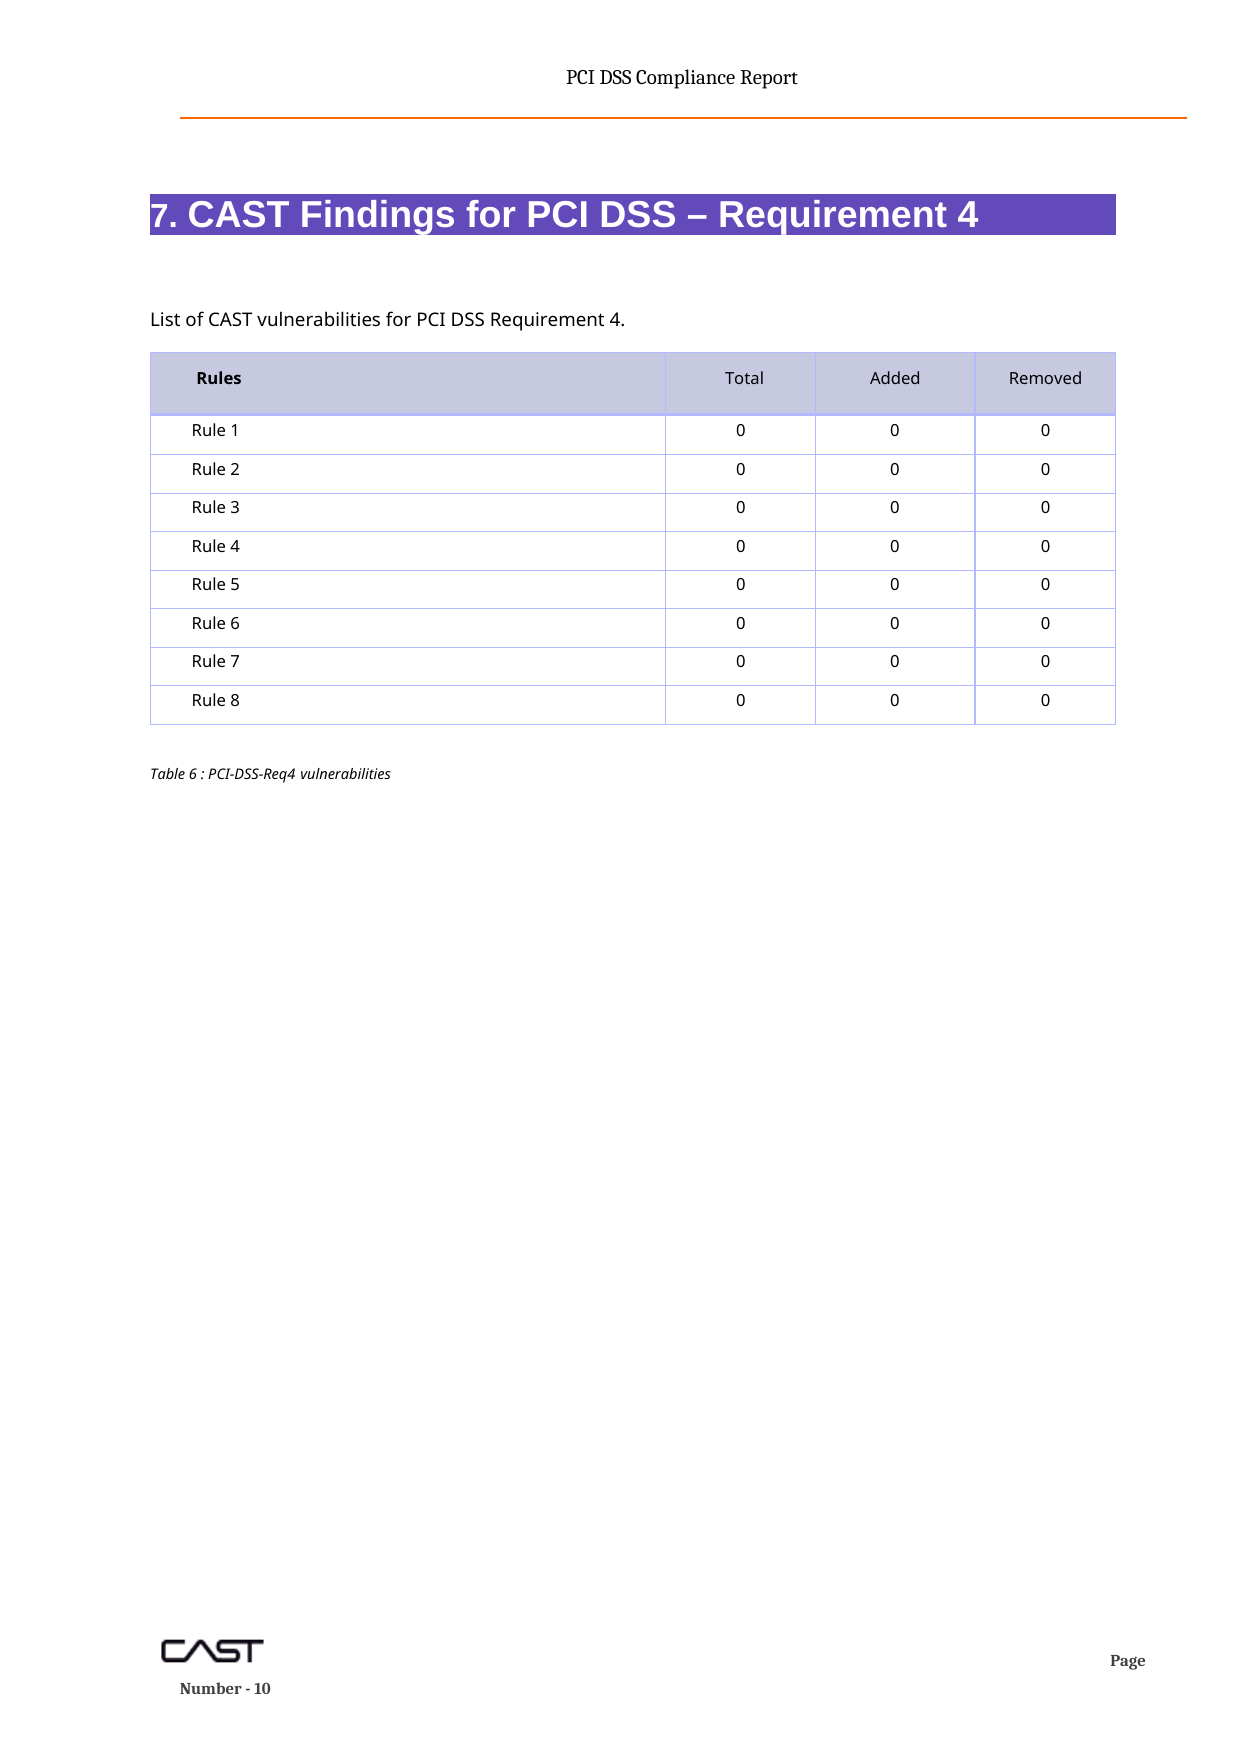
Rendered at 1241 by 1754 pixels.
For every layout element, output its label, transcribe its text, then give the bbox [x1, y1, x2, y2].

table_cell 0 [816, 494, 974, 531]
table_cell 0 [976, 494, 1115, 531]
table_cell Rule 1 [151, 416, 665, 454]
table_cell 0 [666, 609, 815, 647]
table_header Rules [151, 353, 665, 413]
table_cell 0 [976, 609, 1115, 647]
table_cell 0 [816, 609, 974, 647]
table_cell Rule 7 [151, 648, 665, 685]
table_header Added [816, 353, 974, 413]
table_cell 0 [816, 686, 974, 724]
table_cell Rule 2 [151, 455, 665, 492]
table_header Total [666, 353, 815, 413]
table_cell 0 [666, 455, 815, 492]
table_cell 0 [976, 648, 1115, 685]
text Table 6 : PCI-DSS-Req4 vulnerabilities [150, 764, 1116, 784]
table_cell 0 [816, 455, 974, 492]
table_cell 0 [976, 416, 1115, 454]
table_cell 0 [666, 494, 815, 531]
table_cell 0 [976, 532, 1115, 569]
table_cell 0 [976, 571, 1115, 608]
table_cell 0 [976, 686, 1115, 724]
table_cell Rule 5 [151, 571, 665, 608]
table_cell 0 [816, 416, 974, 454]
table_cell 0 [666, 648, 815, 685]
table_cell 0 [666, 686, 815, 724]
table_cell 0 [816, 648, 974, 685]
table_cell Rule 8 [151, 686, 665, 724]
table_cell Rule 3 [151, 494, 665, 531]
table_cell 0 [666, 532, 815, 569]
table_cell 0 [976, 455, 1115, 492]
text List of CAST vulnerabilities for PCI DSS Requirement 4. [150, 306, 1116, 332]
picture [150, 1628, 274, 1673]
table_cell 0 [816, 571, 974, 608]
table_cell 0 [666, 416, 815, 454]
table_cell Rule 6 [151, 609, 665, 647]
subtitle CAST Findings for PCI DSS – Requirement 4 [150, 194, 1116, 235]
table_cell 0 [666, 571, 815, 608]
table_header Removed [976, 353, 1115, 413]
table_cell 0 [816, 532, 974, 569]
table_cell Rule 4 [151, 532, 665, 569]
